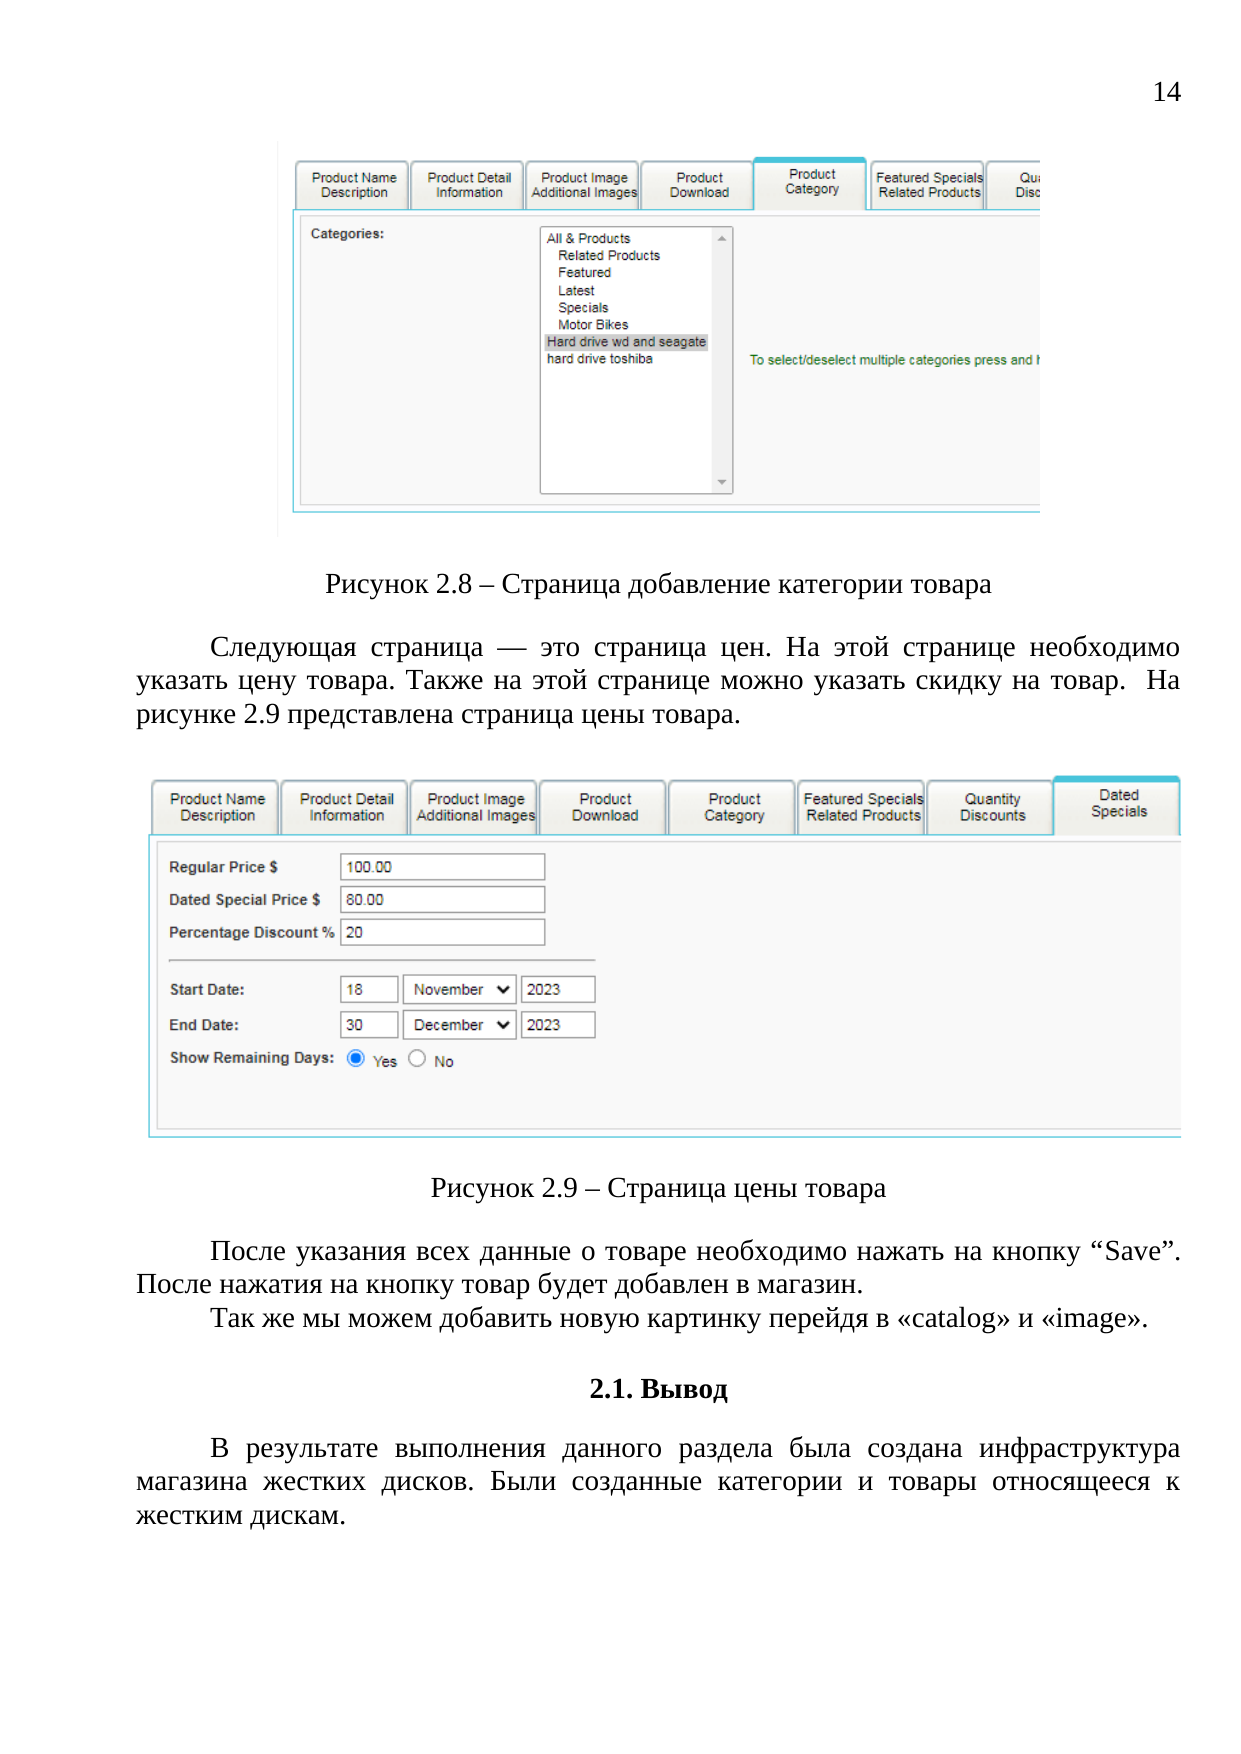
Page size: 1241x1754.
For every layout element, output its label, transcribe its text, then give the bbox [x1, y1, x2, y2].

text В результате выполнения данного раздела была создана инфраструктура магазина жестких дисков. Были созданные категории и товары относящееся к жестким дискам. [136, 1430, 1181, 1530]
text Следующая страница — это страница цен. На этой странице необходимо указать цену товара. Также на этой странице можно указать скидку на товар. На рисунке 2.9 представлена страница цены товара. [136, 629, 1181, 729]
text После указания всех данные о товаре необходимо нажать на кнопку “Save”. После нажатия на кнопку товар будет добавлен в магазин. [136, 1233, 1181, 1300]
text Страница цены товара [136, 1170, 1181, 1204]
picture [135, 754, 1182, 1142]
text Так же мы можем добавить новую картинку перейдя в «catalog» и «image». [136, 1300, 1181, 1334]
text Вывод [136, 1371, 1181, 1405]
picture [277, 141, 1040, 537]
text Страница добавление категории товара [136, 566, 1181, 599]
